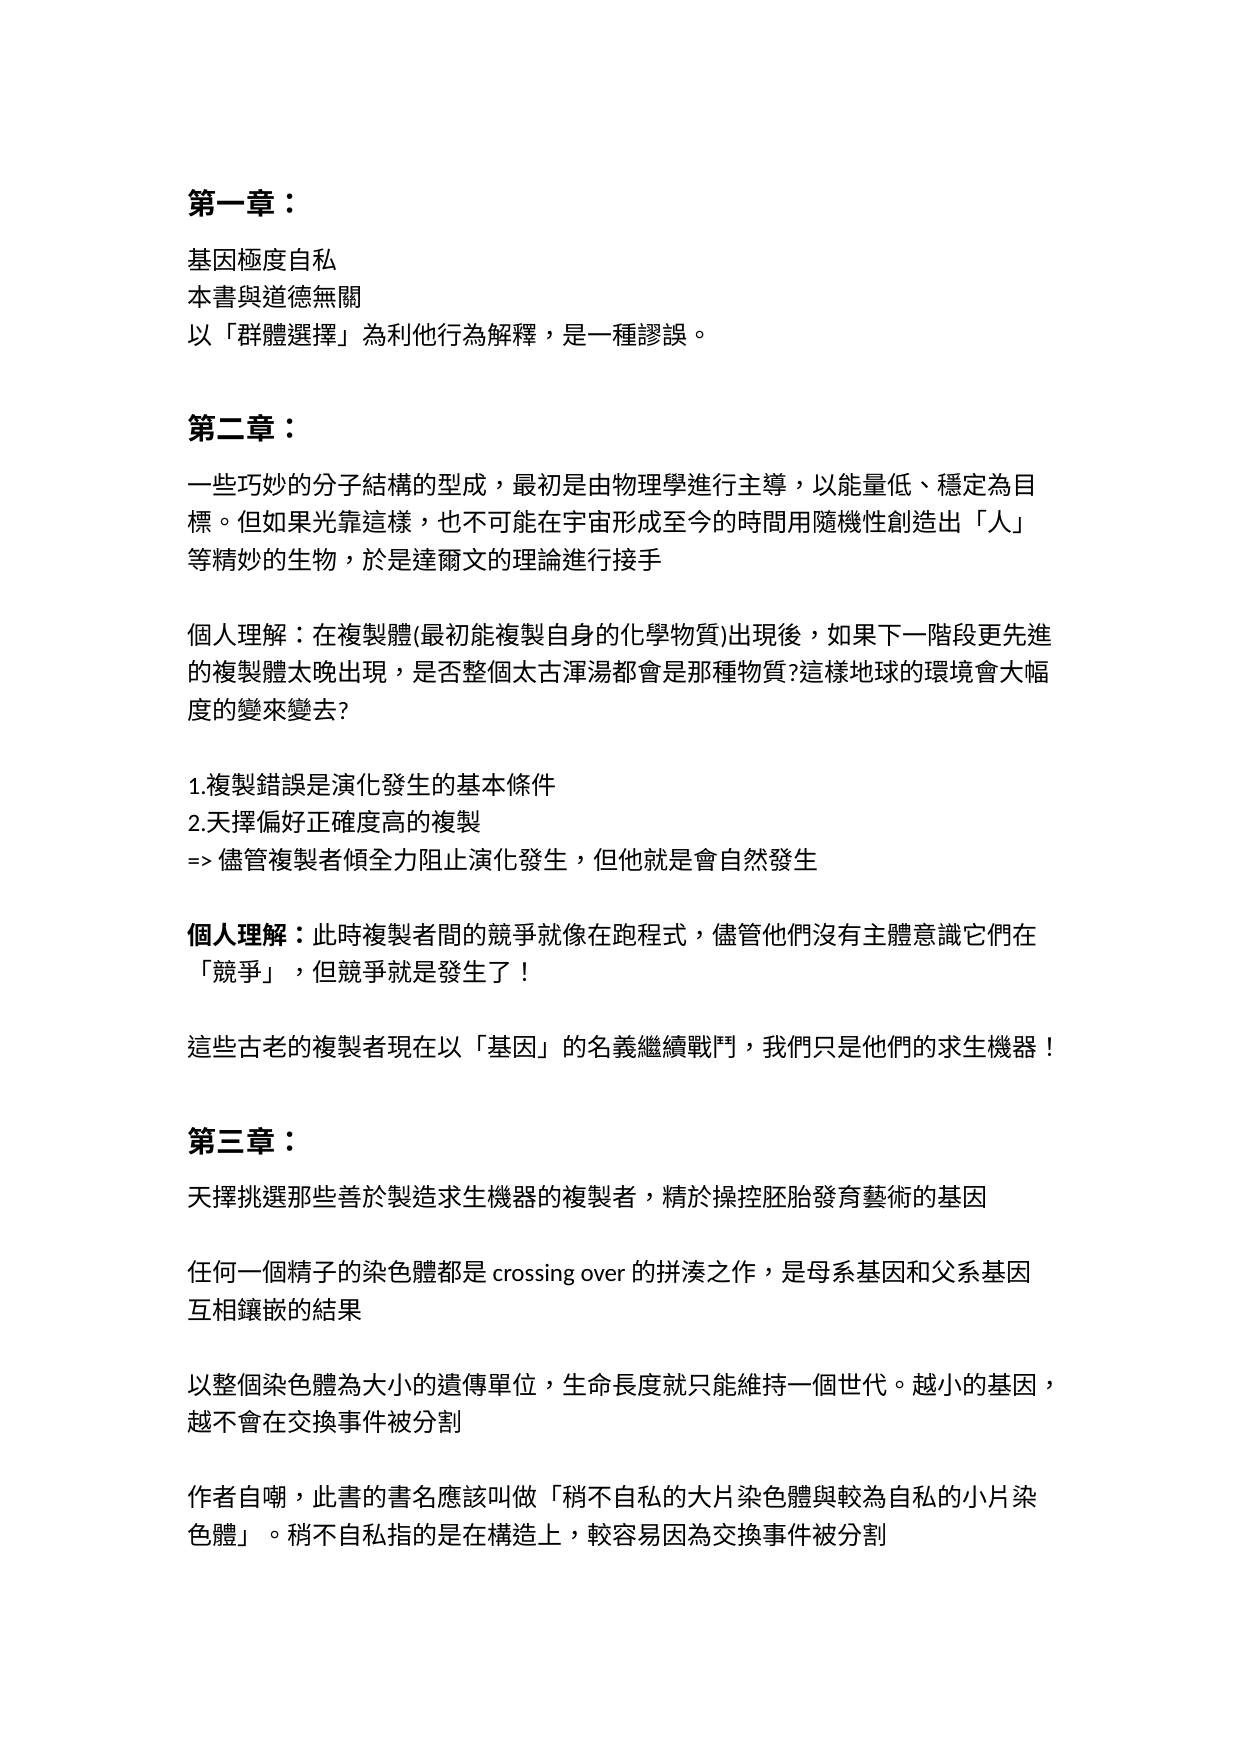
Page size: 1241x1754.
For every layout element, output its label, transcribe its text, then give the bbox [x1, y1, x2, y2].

text 基因極度自私 [187, 239, 1053, 277]
text 這些古老的複製者現在以「基因」的名義繼續戰鬥，我們只是他們的求生機器！ [187, 1027, 1053, 1064]
text 天擇挑選那些善於製造求生機器的複製者，精於操控胚胎發育藝術的基因 [187, 1177, 1053, 1214]
text => 儘管複製者傾全力阻止演化發生，但他就是會自然發生 [187, 839, 1053, 877]
text 本書與道德無關 [187, 277, 1053, 314]
text 個人理解：在複製體(最初能複製自身的化學物質)出現後，如果下一階段更先進的複製體太晚出現，是否整個太古渾湯都會是那種物質?這樣地球的環境會大幅度的變來變去? [187, 614, 1053, 727]
text 第二章： [187, 389, 1053, 464]
text 第三章： [187, 1102, 1053, 1177]
text 作者自嘲，此書的書名應該叫做「稍不自私的大片染色體與較為自私的小片染色體」。稍不自私指的是在構造上，較容易因為交換事件被分割 [187, 1477, 1053, 1552]
text 1.複製錯誤是演化發生的基本條件 [187, 764, 1053, 802]
text 第一章： [187, 164, 1053, 239]
text 2.天擇偏好正確度高的複製 [187, 802, 1053, 839]
text 一些巧妙的分子結構的型成，最初是由物理學進行主導，以能量低、穩定為目標。但如果光靠這樣，也不可能在宇宙形成至今的時間用隨機性創造出「人」等精妙的生物，於是達爾文的理論進行接手 [187, 464, 1053, 577]
text 以「群體選擇」為利他行為解釋，是一種謬誤。 [187, 314, 1053, 352]
text 任何一個精子的染色體都是crossing over的拼湊之作，是母系基因和父系基因互相鑲嵌的結果 [187, 1252, 1053, 1327]
text 個人理解：此時複製者間的競爭就像在跑程式，儘管他們沒有主體意識它們在「競爭」，但競爭就是發生了！ [187, 914, 1053, 989]
text 以整個染色體為大小的遺傳單位，生命長度就只能維持一個世代。越小的基因，越不會在交換事件被分割 [187, 1364, 1053, 1439]
